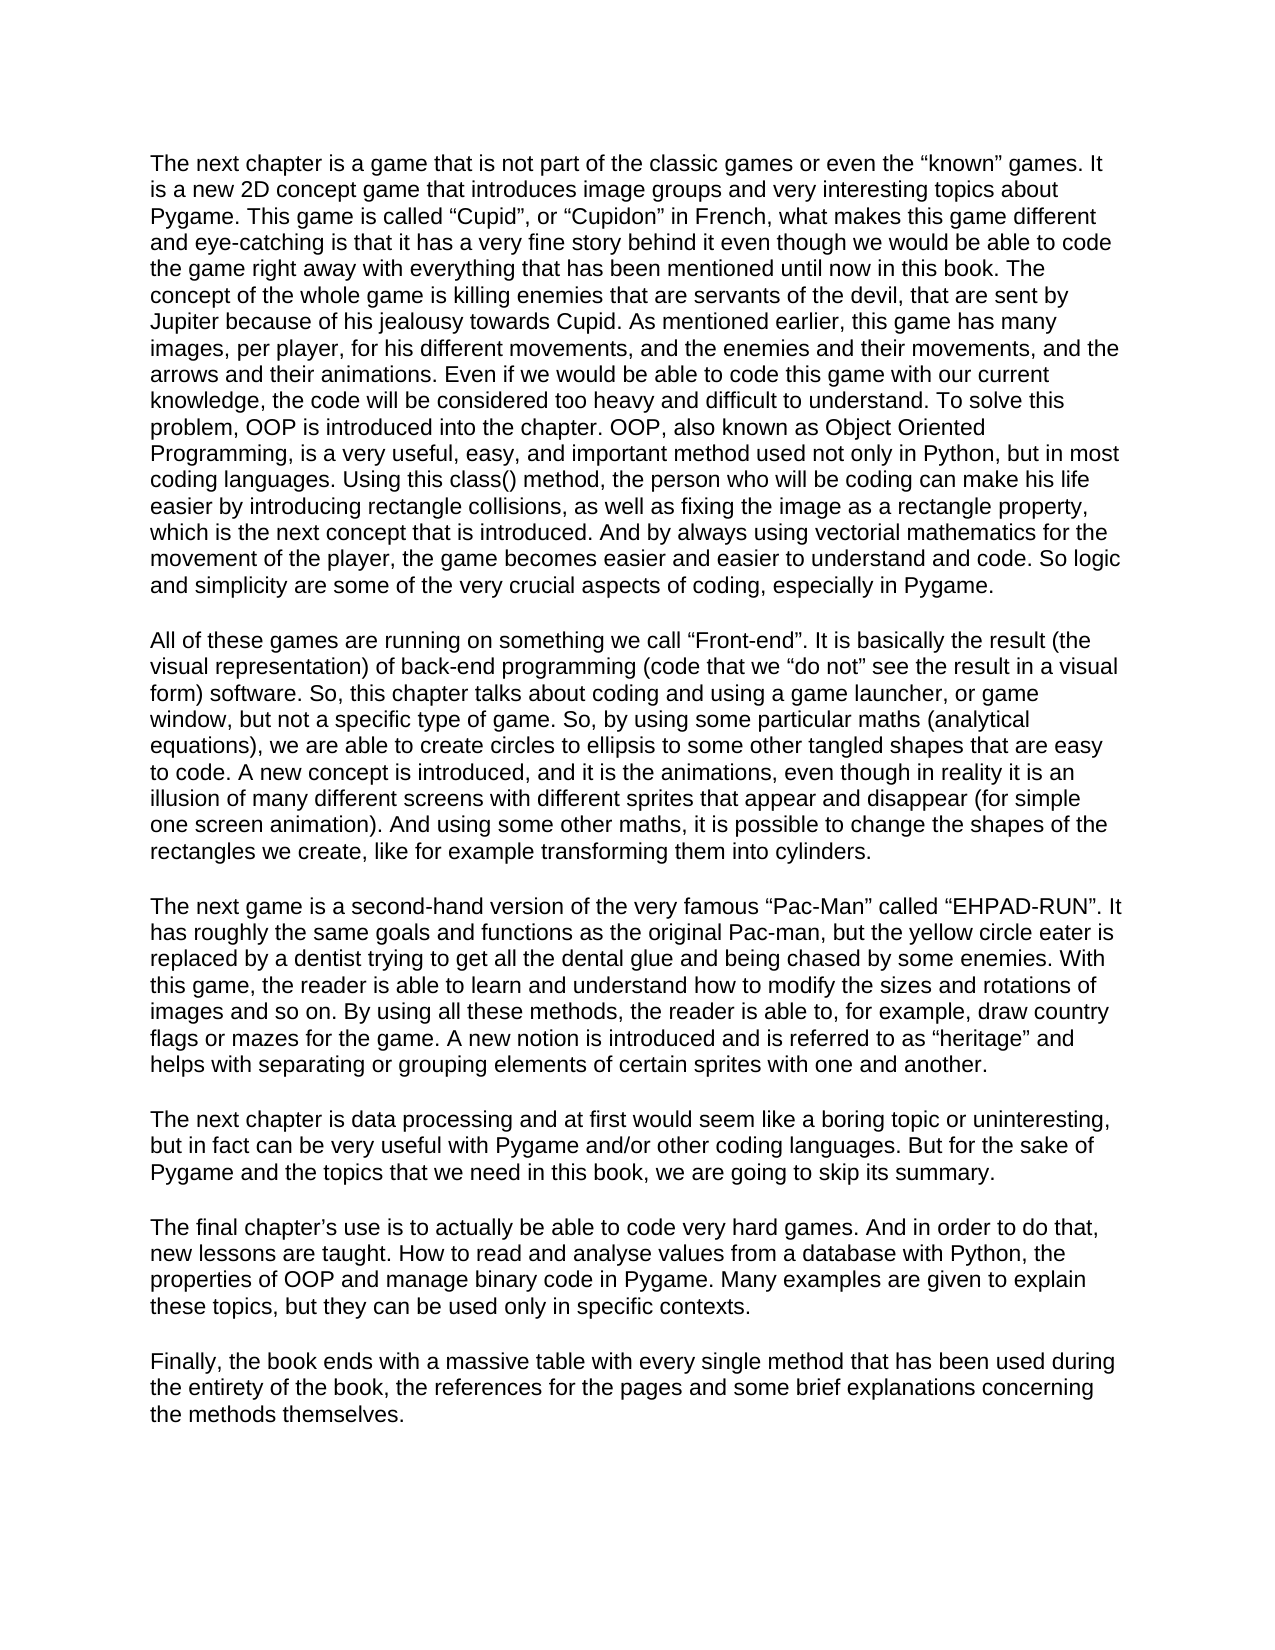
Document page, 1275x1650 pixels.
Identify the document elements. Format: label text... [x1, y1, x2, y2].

text The next chapter is a game that is not part of the classic games or even the “known” games. It is a new 2D concept game that introduces image groups and very interesting topics about Pygame. This game is called “Cupid”, or “Cupidon” in French, what makes this game different and eye-catching is that it has a very fine story behind it even though we would be able to code the game right away with everything that has been mentioned until now in this book. The concept of the whole game is killing enemies that are servants of the devil, that are sent by Jupiter because of his jealousy towards Cupid. As mentioned earlier, this game has many images, per player, for his different movements, and the enemies and their movements, and the arrows and their animations. Even if we would be able to code this game with our current knowledge, the code will be considered too heavy and difficult to understand. To solve this problem, OOP is introduced into the chapter. OOP, also known as Object Oriented Programming, is a very useful, easy, and important method used not only in Python, but in most coding languages. Using this class() method, the person who will be coding can make his life easier by introducing rectangle collisions, as well as fixing the image as a rectangle property, which is the next concept that is introduced. And by always using vectorial mathematics for the movement of the player, the game becomes easier and easier to understand and code. So logic and simplicity are some of the very crucial aspects of coding, especially in Pygame. [150, 150, 1125, 598]
text The next chapter is data processing and at first would seem like a boring topic or uninteresting, but in fact can be very useful with Pygame and/or other coding languages. But for the sake of Pygame and the topics that we need in this book, we are going to skip its summary. [150, 1106, 1125, 1185]
text All of these games are running on something we call “Front-end”. It is basically the result (the visual representation) of back-end programming (code that we “do not” see the result in a visual form) software. So, this chapter talks about coding and using a game launcher, or game window, but not a specific type of game. So, by using some particular maths (analytical equations), we are able to create circles to ellipsis to some other tangled shapes that are easy to code. A new concept is introduced, and it is the animations, even though in reality it is an illusion of many different screens with different sprites that appear and disappear (for simple one screen animation). And using some other maths, it is possible to change the shapes of the rectangles we create, like for example transforming them into cylinders. [150, 627, 1125, 864]
text The next game is a second-hand version of the very famous “Pac-Man” called “EHPAD-RUN”. It has roughly the same goals and functions as the original Pac-man, but the yellow circle eater is replaced by a dentist trying to get all the dental glue and being chased by some enemies. With this game, the reader is able to learn and understand how to modify the sizes and rotations of images and so on. By using all these methods, the reader is able to, for example, draw country flags or mazes for the game. A new notion is introduced and is referred to as “heritage” and helps with separating or grouping elements of certain sprites with one and another. [150, 893, 1125, 1077]
text Finally, the book ends with a massive table with every single method that has been used during the entirety of the book, the references for the pages and some brief explanations concerning the methods themselves. [150, 1348, 1125, 1427]
text The final chapter’s use is to actually be able to code very hard games. And in order to do that, new lessons are taught. How to read and analyse values from a database with Python, the properties of OOP and manage binary code in Pygame. Many examples are given to explain these topics, but they can be used only in specific contexts. [150, 1214, 1125, 1319]
